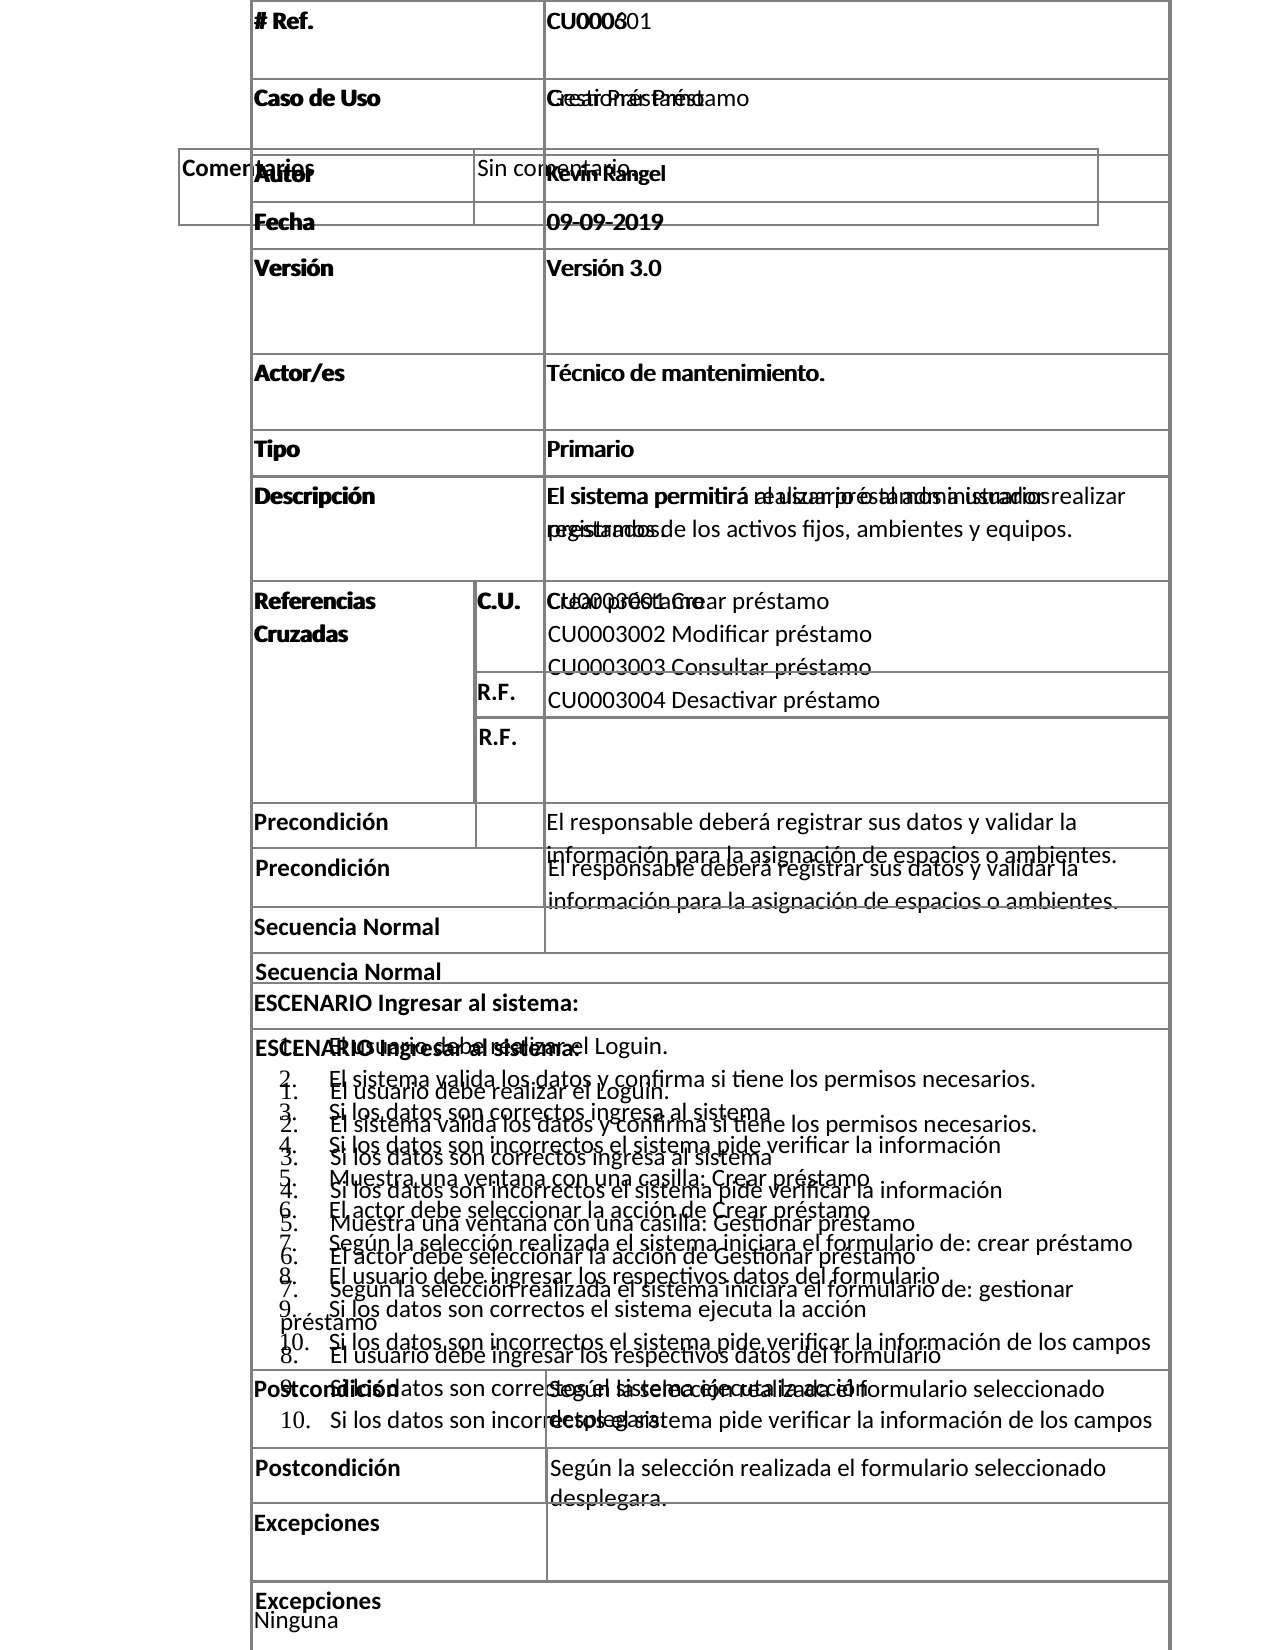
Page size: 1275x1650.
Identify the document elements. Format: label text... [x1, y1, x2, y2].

table_cell Actor/es [252, 355, 543, 428]
table_cell El sistema permitirá realizar préstamos a usuarios registrados. [545, 478, 1168, 580]
table_cell C.U. [475, 582, 543, 671]
table_cell Primario [545, 431, 1168, 475]
table_cell Técnico de mantenimiento. [545, 355, 1168, 428]
table_cell Secuencia Normal [252, 908, 1168, 982]
table_cell Tipo [252, 431, 543, 475]
table_cell Versión [252, 250, 543, 353]
table_cell El responsable deberá registrar sus datos y validar la información para la asignación de espacios o ambientes. [545, 804, 1168, 906]
table_cell ESCENARIO Ingresar al sistema: El usuario debe realizar el Loguin. El sistema valida los datos y confirma si tiene los permisos necesarios. Si los datos son correctos ingresa al sistema Si los datos son incorrectos el sistema pide verificar la información Muestra una ventana con una casilla: Crear préstamo El actor debe seleccionar la acción de Crear préstamo Según la selección realizada el sistema iniciara el formulario de: crear préstamo El usuario debe ingresar los respectivos datos del formulario Si los datos son correctos el sistema ejecuta la acción Si los datos son incorrectos el sistema pide verificar la información de los campos [252, 984, 1168, 1369]
table_cell Crear Préstamo [545, 80, 1168, 154]
table_cell Caso de Uso [252, 80, 543, 154]
table_cell R.F. [475, 673, 543, 802]
table_cell Autor [252, 156, 543, 201]
table_cell Versión 3.0 [545, 250, 1168, 353]
table_cell 09-09-2019 [545, 203, 1168, 248]
table_cell Referencias Cruzadas [252, 582, 473, 802]
table_cell Comentarios [180, 150, 250, 224]
table_cell Descripción [252, 478, 543, 580]
table_cell Fecha [252, 203, 543, 248]
table_header CU000601 [545, 2, 1168, 78]
table_cell Excepciones Ninguna [252, 1504, 1168, 1650]
table_cell Postcondición [252, 1371, 545, 1502]
table_cell Kevin Rangel [545, 156, 1168, 201]
table_cell Precondición [252, 804, 543, 906]
table_cell Crear préstamo [545, 582, 1168, 671]
table_header # Ref. [252, 2, 543, 78]
table_cell Según la selección realizada el formulario seleccionado desplegara. [547, 1371, 1168, 1502]
table_cell [545, 673, 1168, 802]
